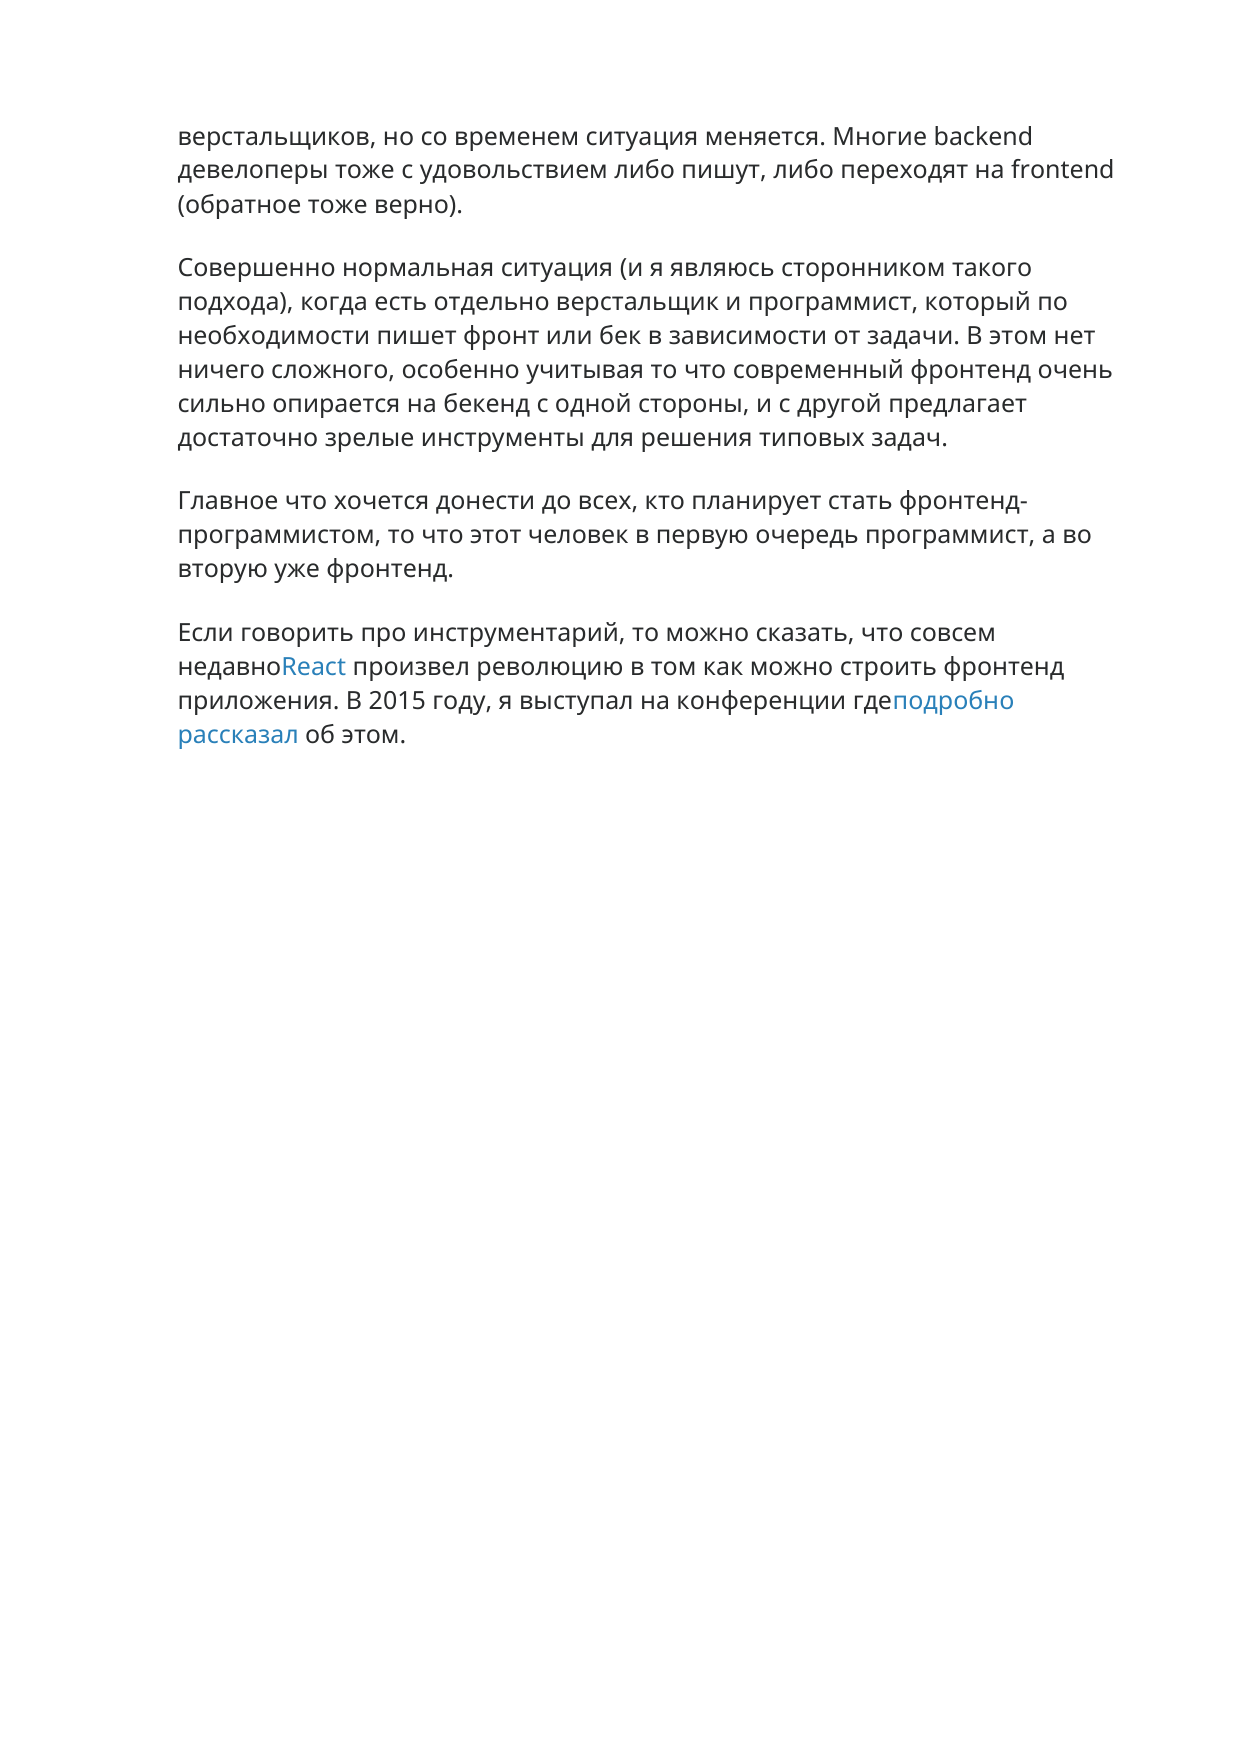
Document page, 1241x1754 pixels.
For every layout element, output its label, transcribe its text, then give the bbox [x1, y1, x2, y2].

text Главное что хочется донести до всех, кто планирует стать фронтенд-программистом, то что этот человек в первую очередь программист, а во вторую уже фронтенд. [177, 483, 1152, 585]
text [177, 118, 1152, 220]
text Совершенно нормальная ситуация (и я являюсь сторонником такого подхода), когда есть отдельно верстальщик и программист, который по необходимости пишет фронт или бек в зависимости от задачи. В этом нет ничего сложного, особенно учитывая то что современный фронтенд очень сильно опирается на бекенд с одной стороны, и с другой предлагает достаточно зрелые инструменты для решения типовых задач. [177, 249, 1152, 454]
text Если говорить про инструментарий, то можно сказать, что совсем недавноReact произвел революцию в том как можно строить фронтенд приложения. В 2015 году, я выступал на конференции гдеподробно рассказал об этом. [177, 614, 1152, 751]
